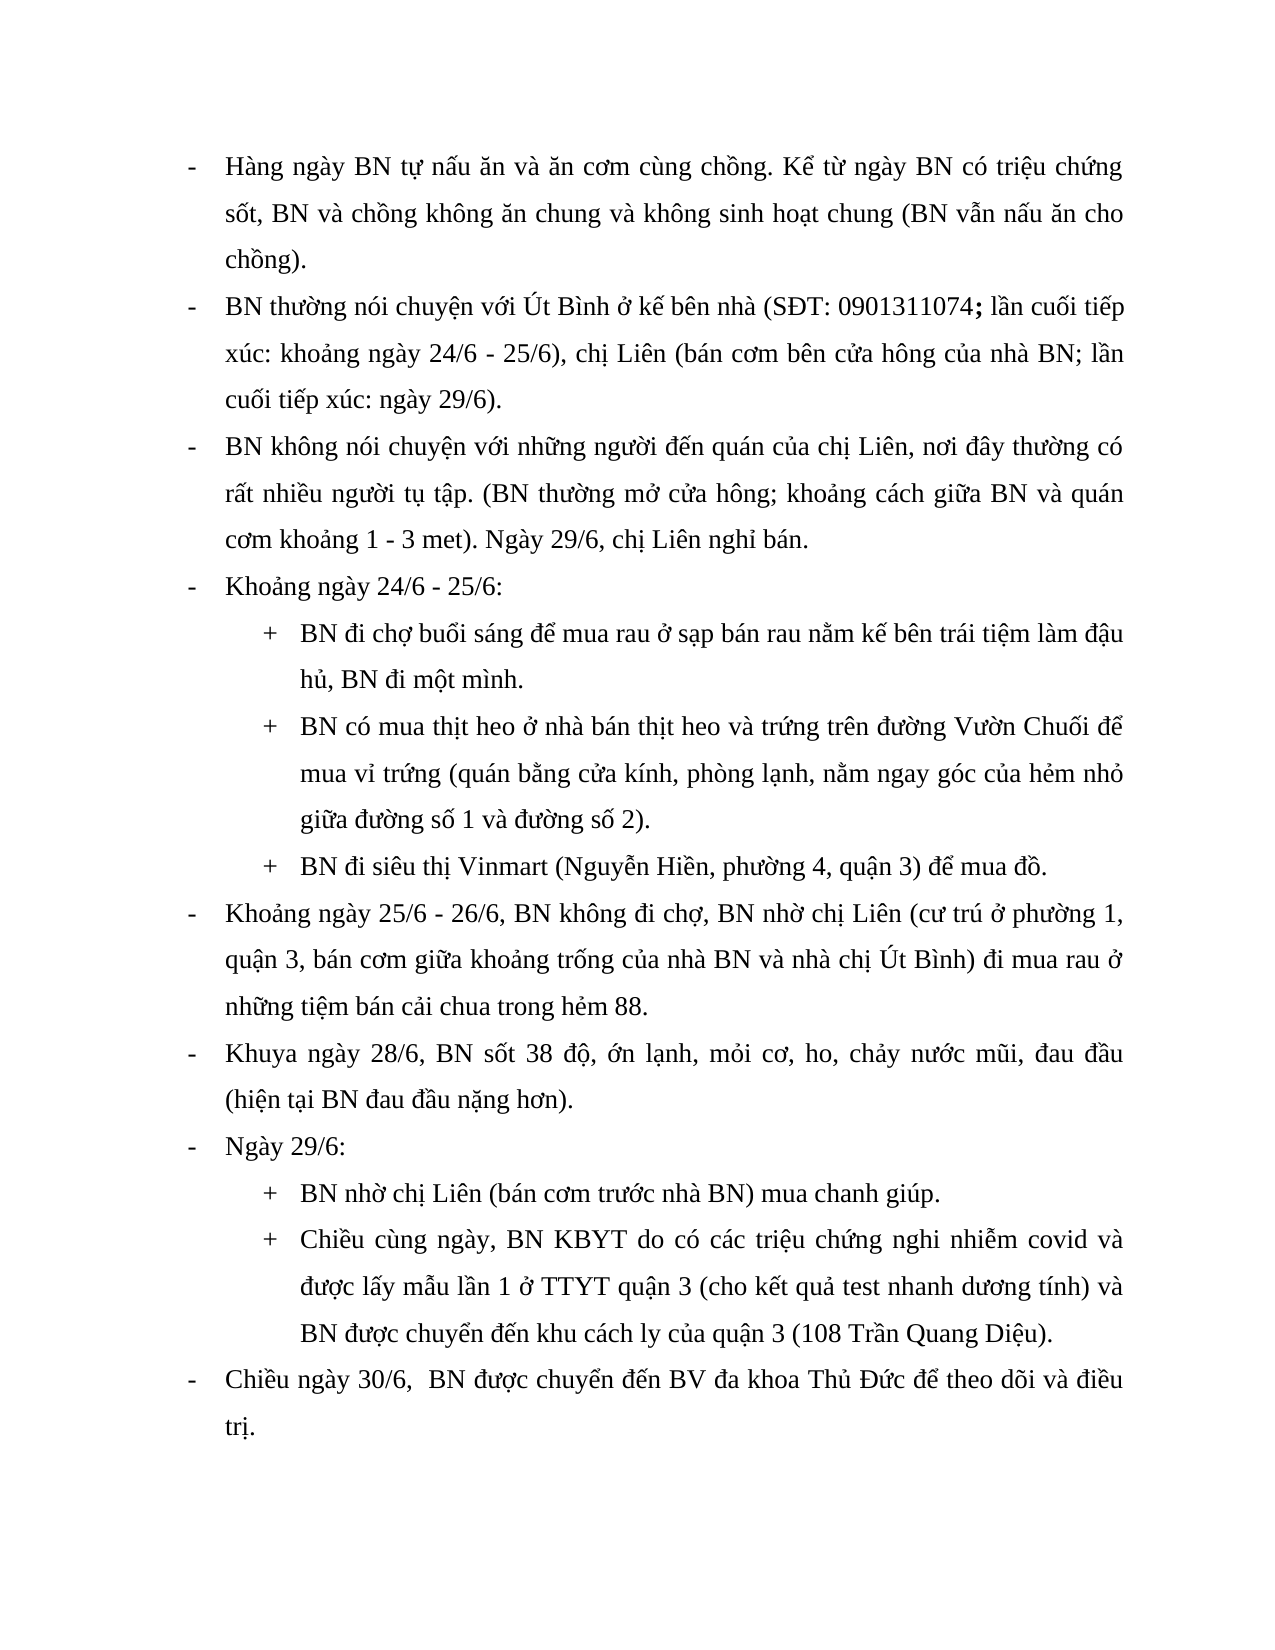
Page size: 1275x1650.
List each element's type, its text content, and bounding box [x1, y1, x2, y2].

list Khuya ngày 28/6, BN sốt 38 độ, ớn lạnh, mỏi cơ, ho, chảy nước mũi, đau đầu (hiện tại BN đau đầu nặng hơn). [187, 1037, 1125, 1114]
list BN đi chợ buổi sáng để mua rau ở sạp bán rau nằm kế bên trái tiệm làm đậu hủ, BN đi một mình. [262, 617, 1125, 694]
list Chiều cùng ngày, BN KBYT do có các triệu chứng nghi nhiễm covid và được lấy mẫu lần 1 ở TTYT quận 3 (cho kết quả test nhanh dương tính) và BN được chuyển đến khu cách ly của quận 3 (108 Trần Quang Diệu). [262, 1223, 1125, 1348]
list BN không nói chuyện với những người đến quán của chị Liên, nơi đây thường có rất nhiều người tụ tập. (BN thường mở cửa hông; khoảng cách giữa BN và quán cơm khoảng 1 - 3 met). Ngày 29/6, chị Liên nghỉ bán. [187, 430, 1125, 554]
list Khoảng ngày 24/6 - 25/6: [187, 570, 1125, 601]
list Hàng ngày BN tự nấu ăn và ăn cơm cùng chồng. Kể từ ngày BN có triệu chứng sốt, BN và chồng không ăn chung và không sinh hoạt chung (BN vẫn nấu ăn cho chồng). [187, 150, 1125, 274]
list Chiều ngày 30/6, BN được chuyển đến BV đa khoa Thủ Đức để theo dõi và điều trị. [187, 1363, 1125, 1441]
list BN nhờ chị Liên (bán cơm trước nhà BN) mua chanh giúp. [262, 1177, 1125, 1208]
list BN thường nói chuyện với Út Bình ở kế bên nhà (SĐT: 0901311074; lần cuối tiếp xúc: khoảng ngày 24/6 - 25/6), chị Liên (bán cơm bên cửa hông của nhà BN; lần cuối tiếp xúc: ngày 29/6). [187, 290, 1125, 414]
list Ngày 29/6: [187, 1130, 1125, 1161]
list Khoảng ngày 25/6 - 26/6, BN không đi chợ, BN nhờ chị Liên (cư trú ở phường 1, quận 3, bán cơm giữa khoảng trống của nhà BN và nhà chị Út Bình) đi mua rau ở những tiệm bán cải chua trong hẻm 88. [187, 897, 1125, 1021]
list BN đi siêu thị Vinmart (Nguyễn Hiền, phường 4, quận 3) để mua đồ. [262, 850, 1125, 881]
list BN có mua thịt heo ở nhà bán thịt heo và trứng trên đường Vườn Chuối để mua vỉ trứng (quán bằng cửa kính, phòng lạnh, nằm ngay góc của hẻm nhỏ giữa đường số 1 và đường số 2). [262, 710, 1125, 834]
